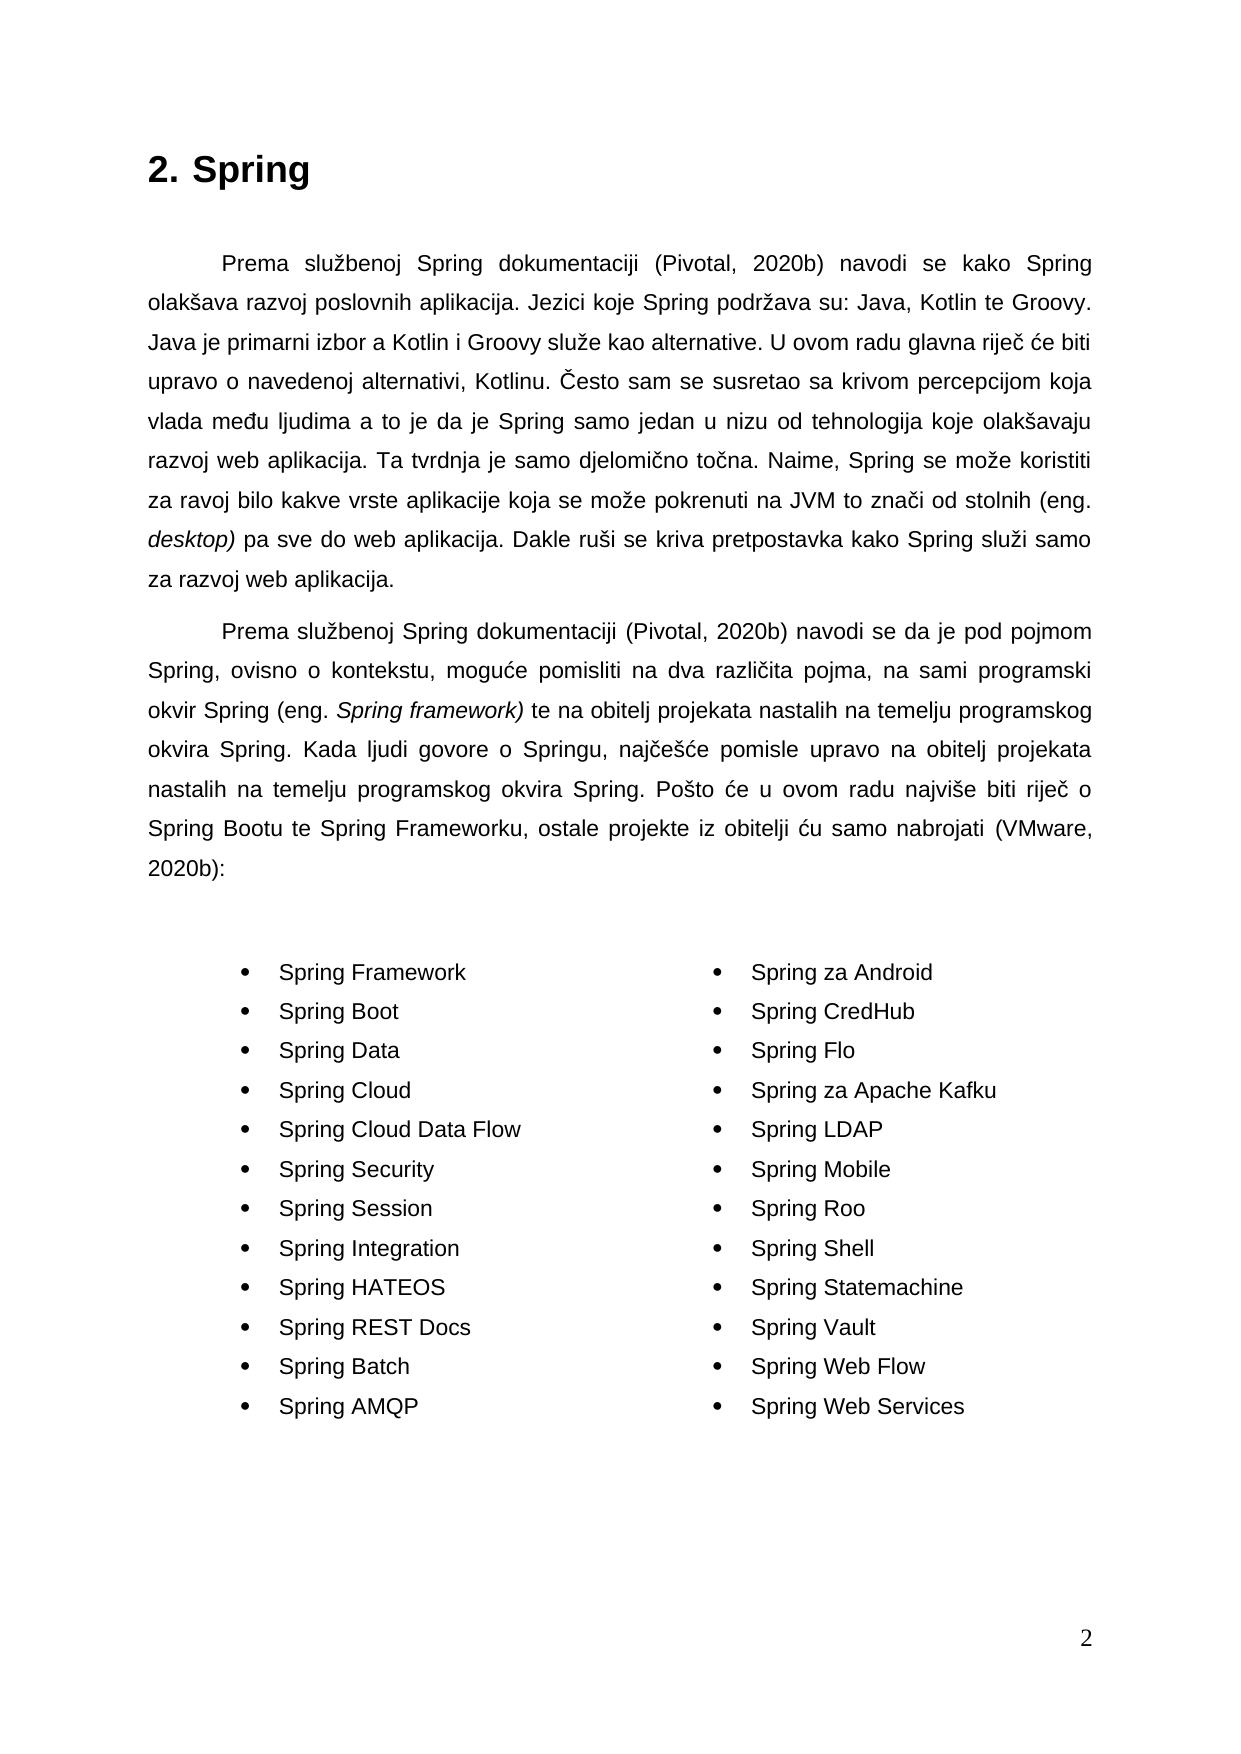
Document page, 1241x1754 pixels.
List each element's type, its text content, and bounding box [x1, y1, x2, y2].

table_header Spring za Android Spring CredHub Spring Flo Spring za Apache Kafku Spring LDAP Spring Mobile Spring Roo Spring Shell Spring Statemachine Spring Vault Spring Web Flow Spring Web Services [665, 959, 1136, 1503]
text Prema službenoj Spring dokumentaciji (Pivotal, 2020b) navodi se da je pod pojmom Spring, ovisno o kontekstu, moguće pomisliti na dva različita pojma, na sami programski okvir Spring (eng. Spring framework) te na obitelj projekata nastalih na temelju programskog okvira Spring. Kada ljudi govore o Springu, najčešće pomisle upravo na obitelj projekata nastalih na temelju programskog okvira Spring. Pošto će u ovom radu najviše biti riječ o Spring Bootu te Spring Frameworku, ostale projekte iz obitelji ću samo nabrojati (VMware, 2020b): [148, 618, 1093, 881]
text Spring [148, 148, 1093, 191]
text Prema službenoj Spring dokumentaciji (Pivotal, 2020b) navodi se kako Spring olakšava razvoj poslovnih aplikacija. Jezici koje Spring podržava su: Java, Kotlin te Groovy. Java je primarni izbor a Kotlin i Groovy služe kao alternative. U ovom radu glavna riječ će biti upravo o navedenoj alternativi, Kotlinu. Često sam se susretao sa krivom percepcijom koja vlada među ljudima a to je da je Spring samo jedan u nizu od tehnologija koje olakšavaju razvoj web aplikacija. Ta tvrdnja je samo djelomično točna. Naime, Spring se može koristiti za ravoj bilo kakve vrste aplikacije koja se može pokrenuti na JVM to znači od stolnih (eng. desktop) pa sve do web aplikacija. Dakle ruši se kriva pretpostavka kako Spring služi samo za razvoj web aplikacija. [148, 250, 1093, 592]
table_header Spring Framework Spring Boot Spring Data Spring Cloud Spring Cloud Data Flow Spring Security Spring Session Spring Integration Spring HATEOS Spring REST Docs Spring Batch Spring AMQP [193, 959, 664, 1503]
